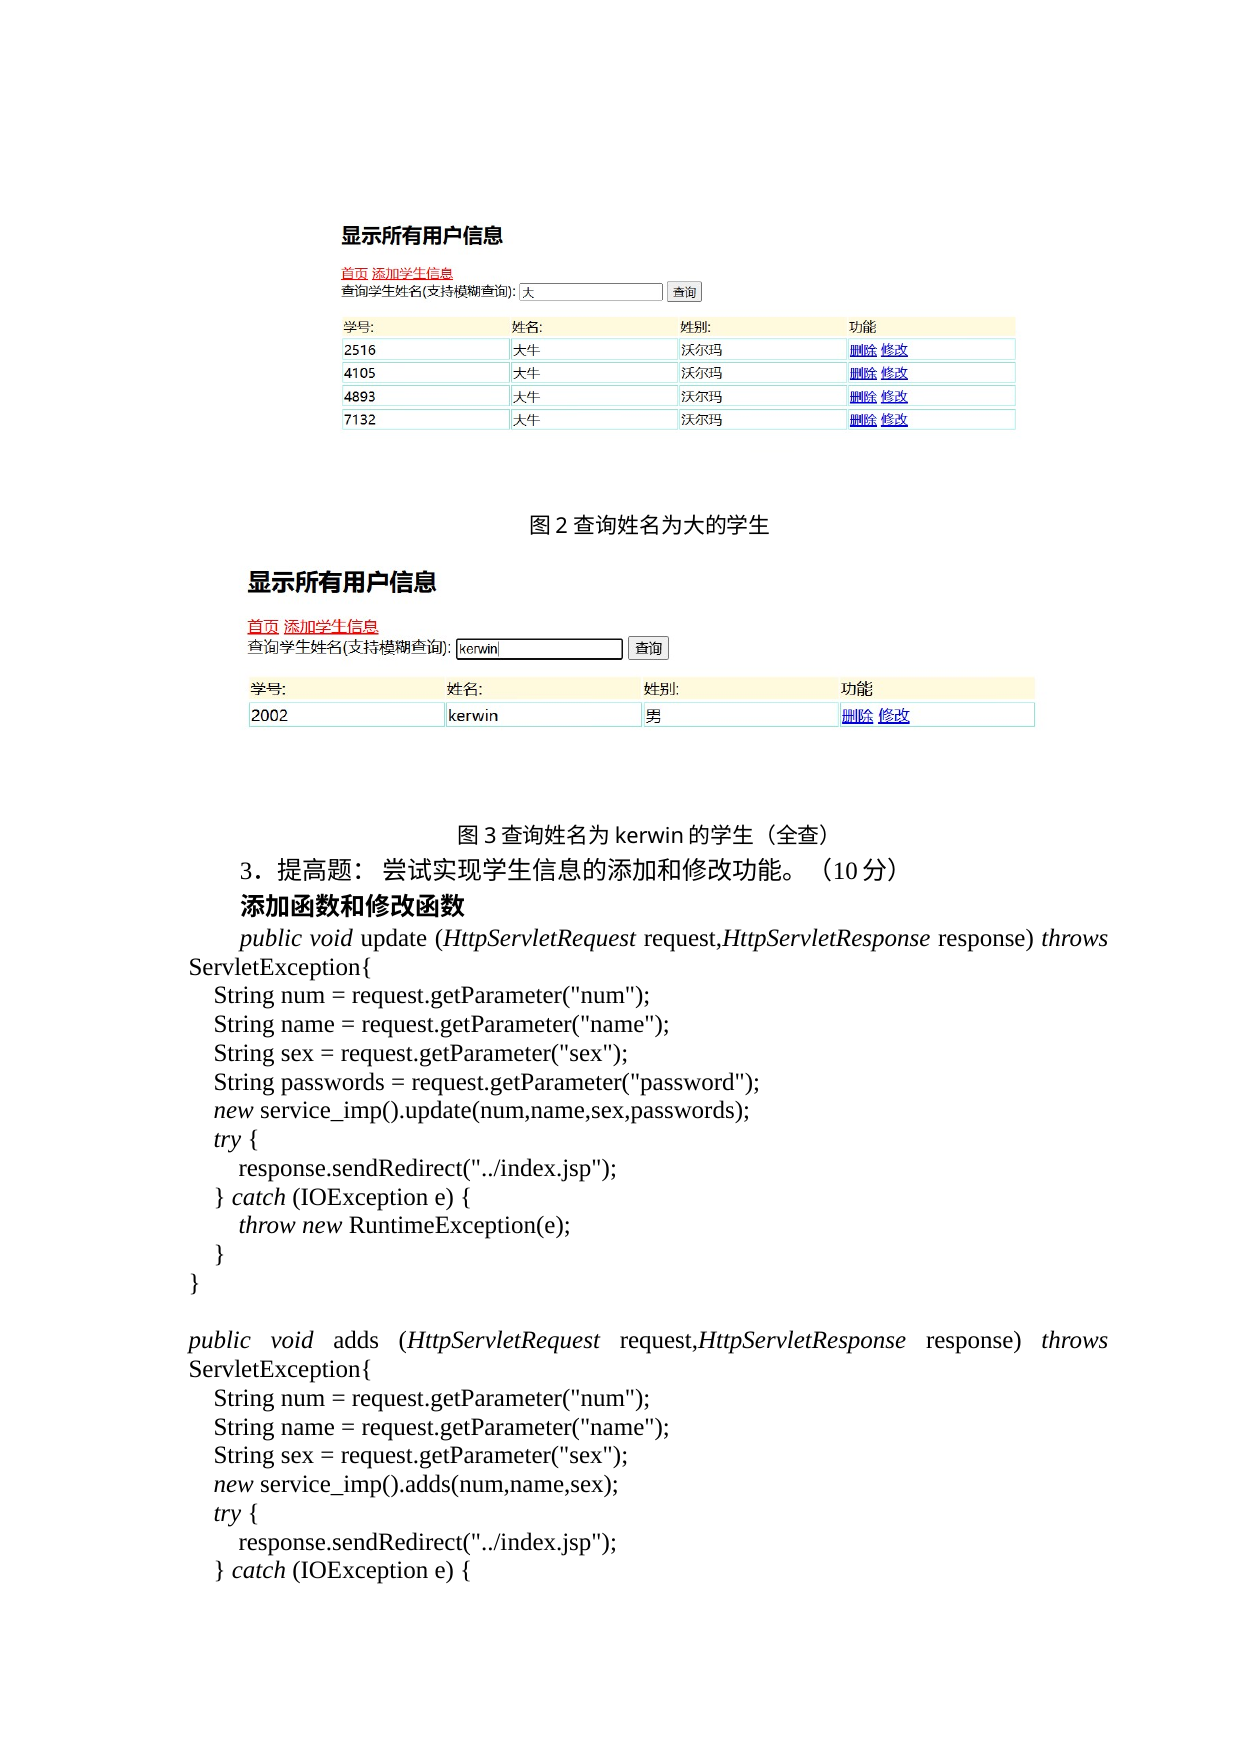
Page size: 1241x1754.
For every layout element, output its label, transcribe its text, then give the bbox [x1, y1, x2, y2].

text 图2 查询姓名为大的学生 [188, 509, 1111, 540]
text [188, 923, 1111, 1584]
picture [188, 200, 1134, 509]
picture [188, 540, 1134, 819]
text 图3查询姓名为kerwin的学生（全查） [188, 819, 1111, 850]
text 3．提高题： 尝试实现学生信息的添加和修改功能。（10分） [188, 850, 1111, 887]
text 添加函数和修改函数 [188, 887, 1111, 923]
